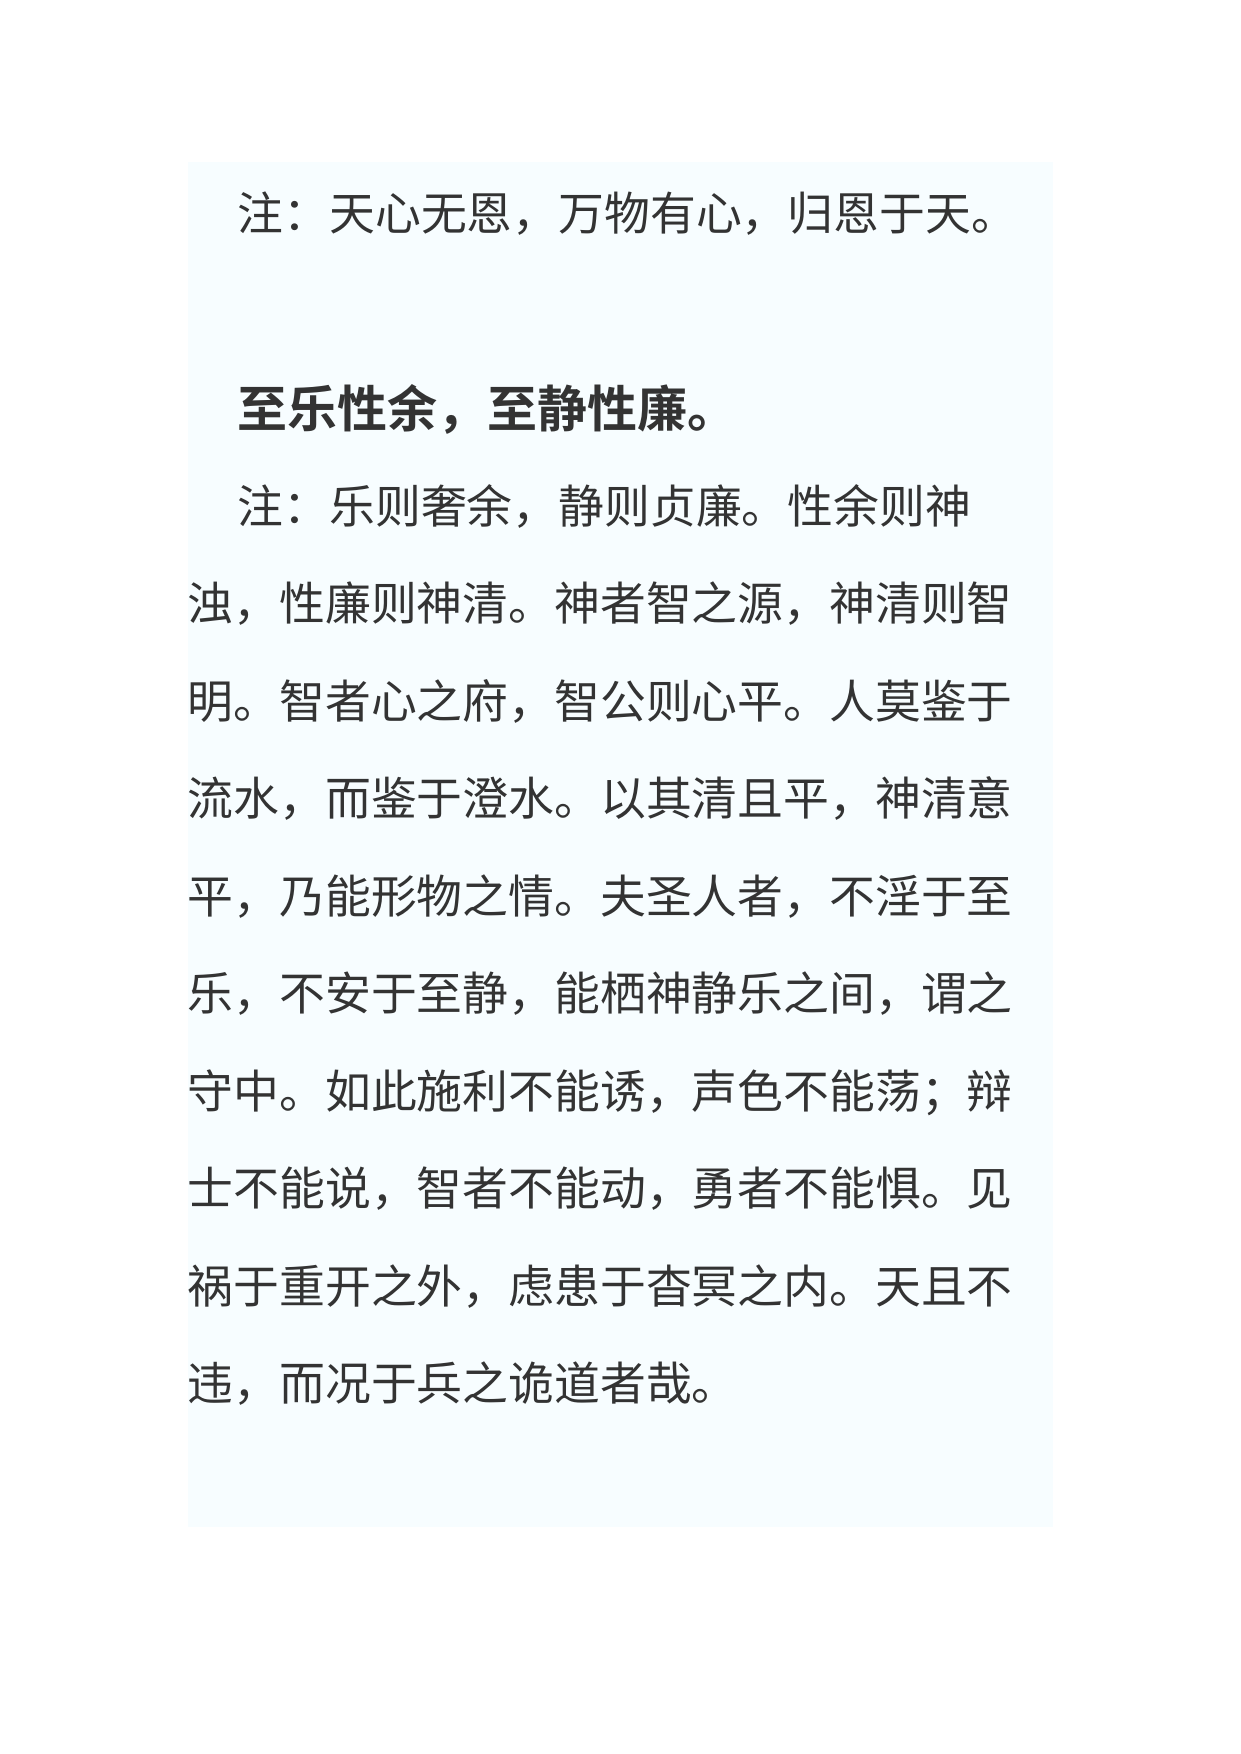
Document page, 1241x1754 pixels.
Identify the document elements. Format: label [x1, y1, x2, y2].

table_header [188, 162, 1053, 1527]
